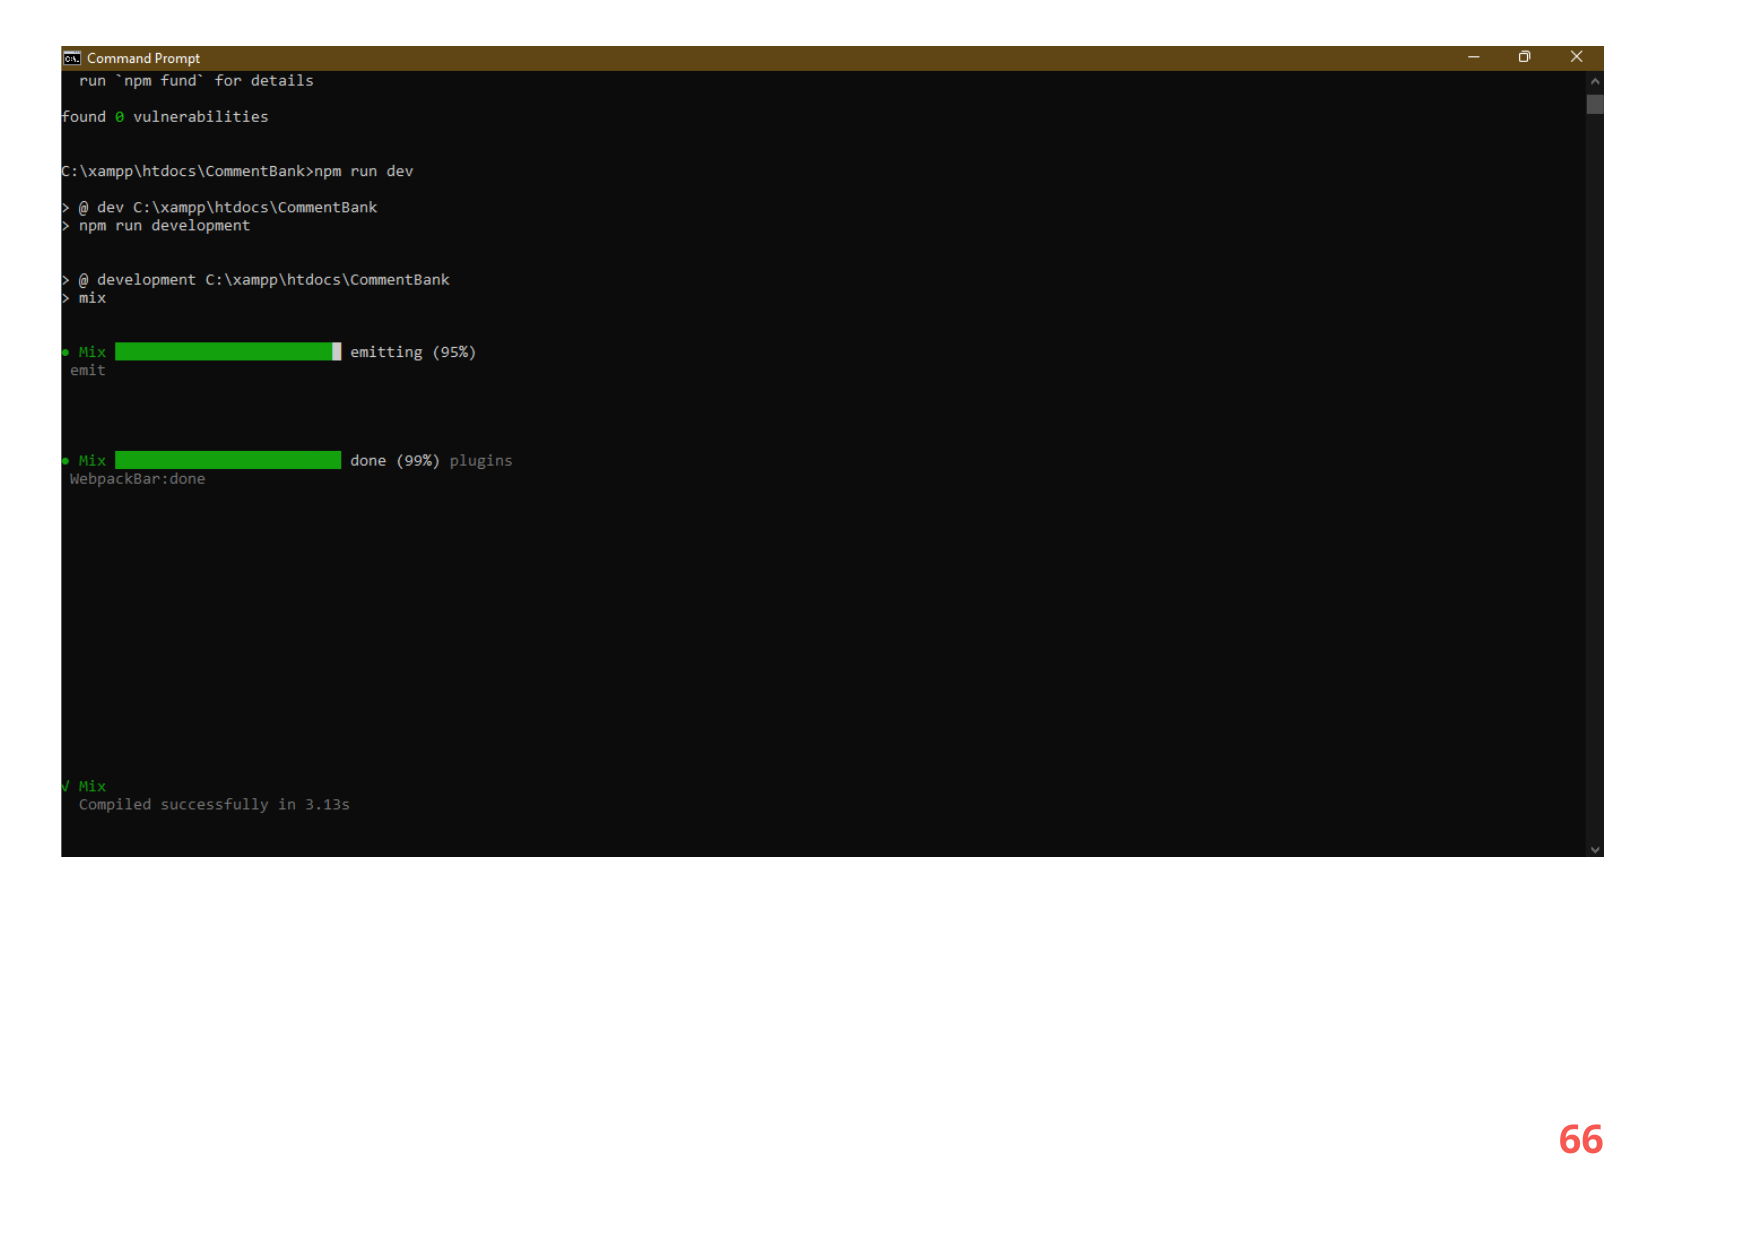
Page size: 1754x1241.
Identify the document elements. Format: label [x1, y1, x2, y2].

picture [61, 46, 1604, 857]
